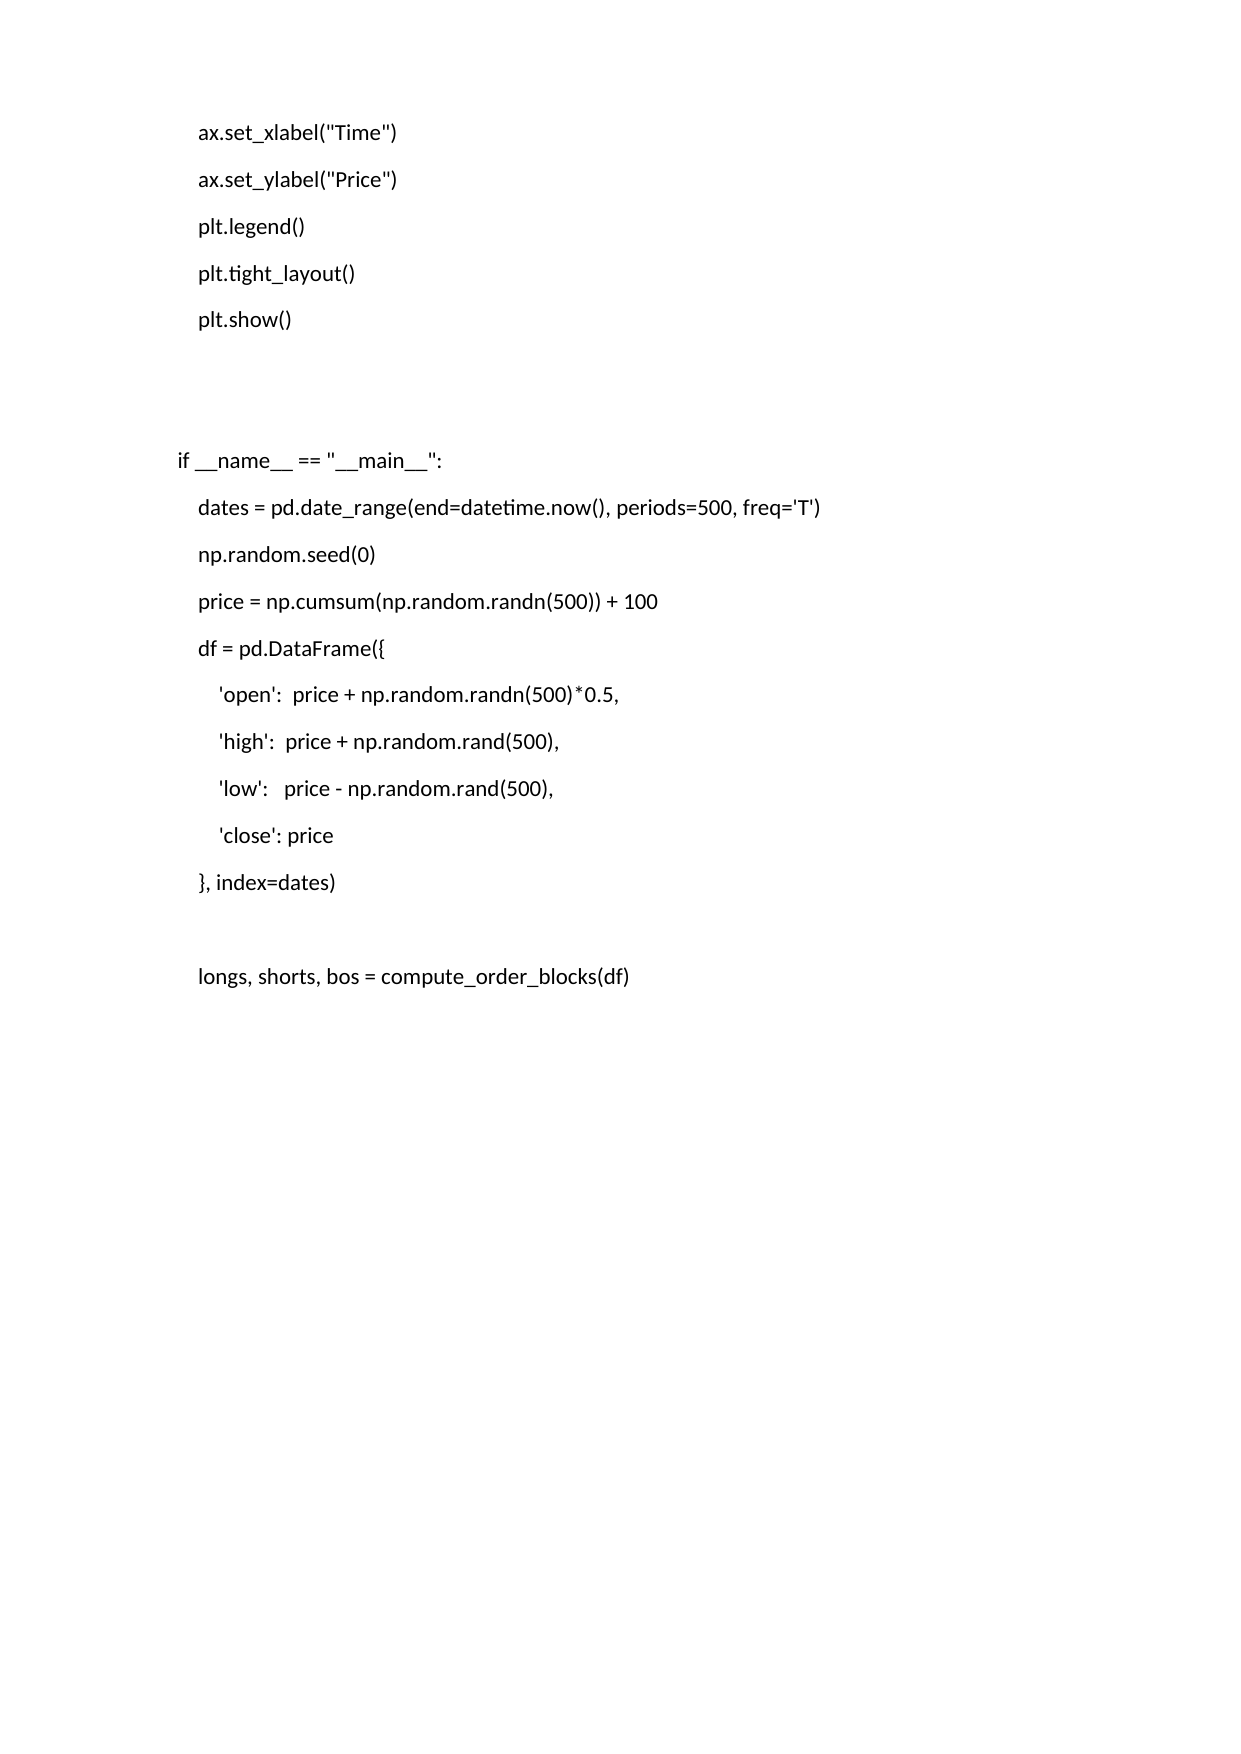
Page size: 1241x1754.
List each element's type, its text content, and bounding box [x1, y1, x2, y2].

text ax.set_ylabel("Price") [177, 165, 1152, 193]
text longs, shorts, bos = compute_order_blocks(df) [177, 962, 1152, 990]
text 'open': price + np.random.randn(500)*0.5, [177, 681, 1152, 709]
text np.random.seed(0) [177, 540, 1152, 568]
text plt.show() [177, 306, 1152, 334]
text ax.set_xlabel("Time") [177, 118, 1152, 146]
text 'high': price + np.random.rand(500), [177, 727, 1152, 756]
text df = pd.DataFrame({ [177, 634, 1152, 662]
text dates = pd.date_range(end=datetime.now(), periods=500, freq='T') [177, 493, 1152, 521]
text plt.tight_layout() [177, 259, 1152, 287]
text if __name__ == "__main__": [177, 446, 1152, 474]
text plt.legend() [177, 212, 1152, 240]
text 'low': price - np.random.rand(500), [177, 774, 1152, 802]
text }, index=dates) [177, 868, 1152, 896]
text price = np.cumsum(np.random.randn(500)) + 100 [177, 587, 1152, 615]
text 'close': price [177, 821, 1152, 849]
